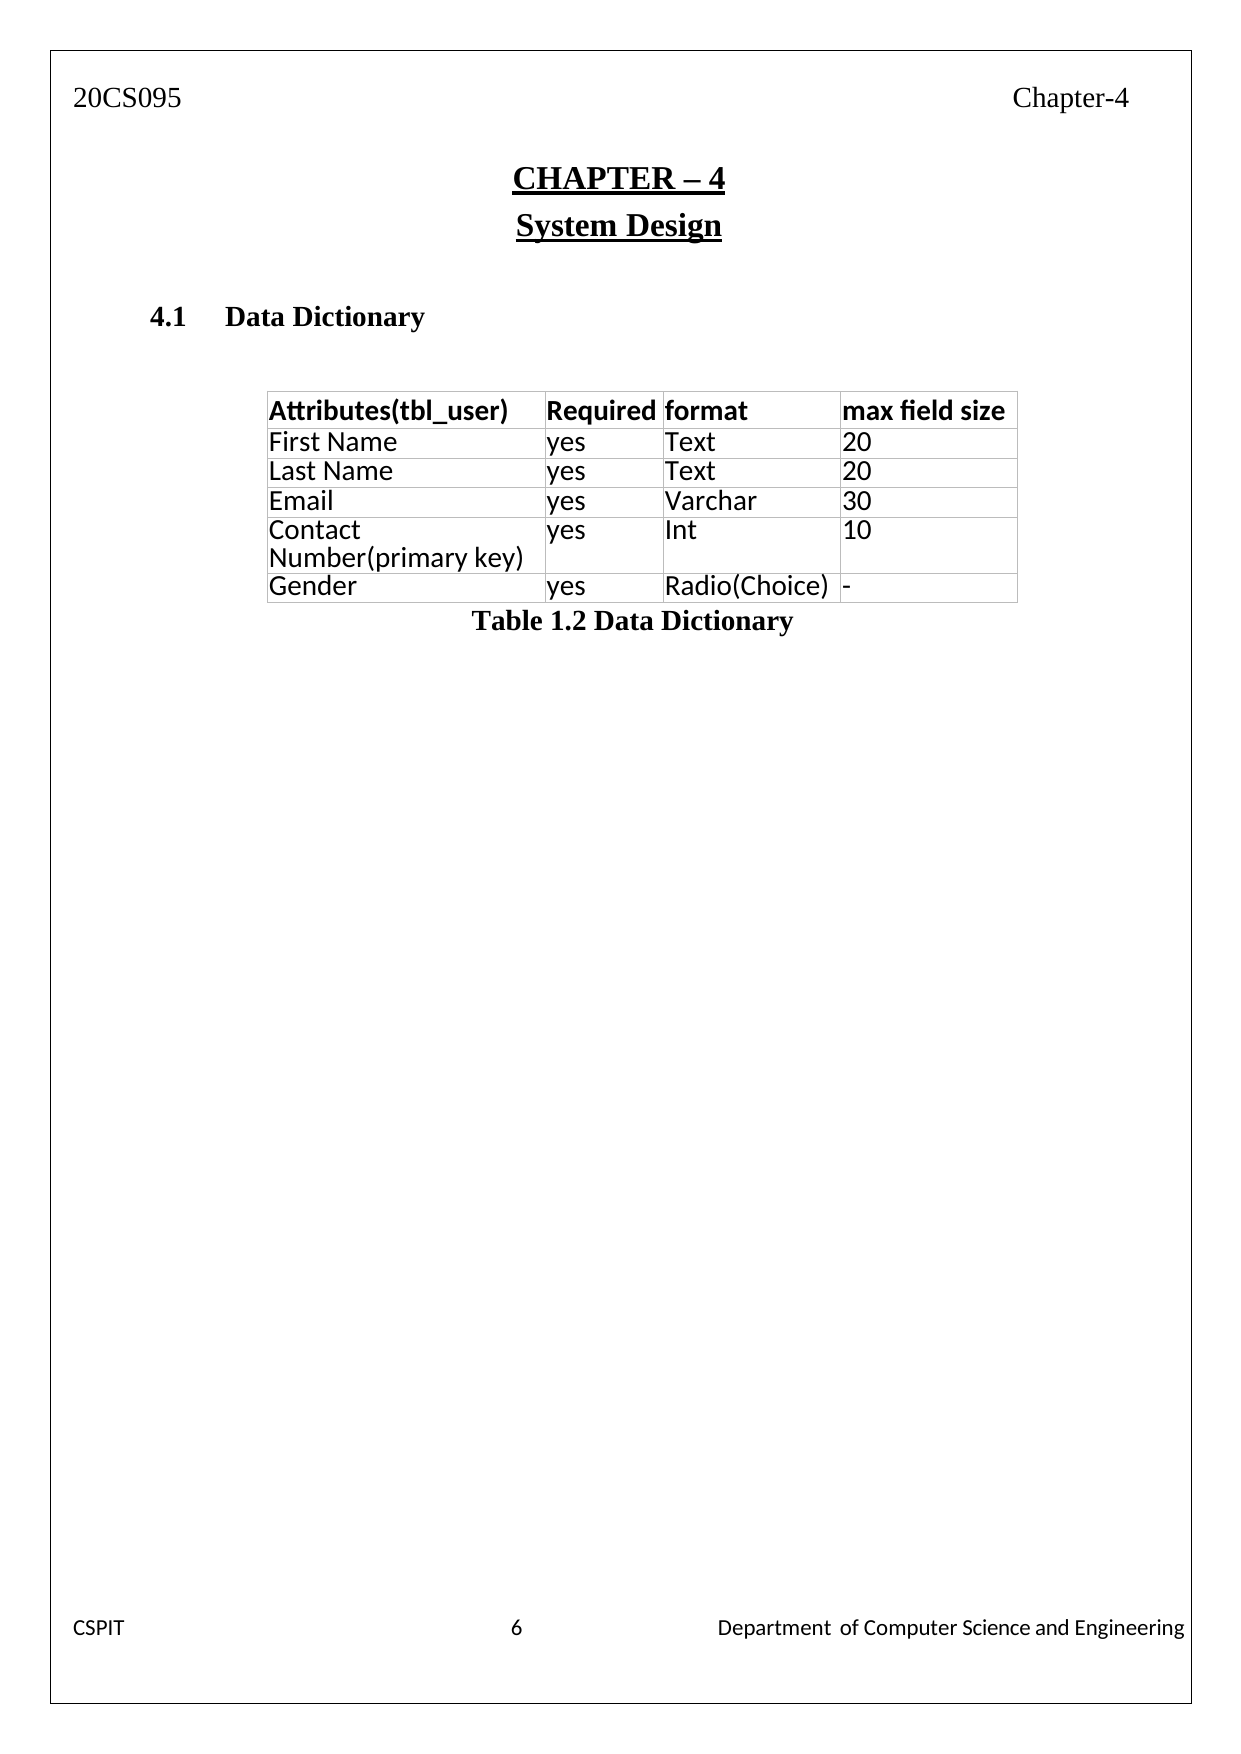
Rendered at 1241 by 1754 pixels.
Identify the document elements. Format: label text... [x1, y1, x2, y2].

text Table 1.2 Data Dictionary [73, 603, 1191, 637]
table_cell yes [546, 488, 663, 517]
table_cell Radio(Choice) [664, 574, 840, 602]
table_header format [664, 392, 840, 428]
table_header Required [546, 392, 663, 428]
subtitle Data Dictionary [150, 299, 1191, 332]
table_cell Contact Number(primary key) [268, 518, 545, 572]
table_cell 20 [841, 429, 1017, 458]
table_cell - [841, 574, 1017, 602]
table_cell First Name [268, 429, 545, 458]
text System Design [412, 206, 826, 244]
table_cell Int [664, 518, 840, 572]
subtitle CHAPTER – 4 [412, 158, 826, 197]
table_cell yes [546, 574, 663, 602]
table_cell 10 [841, 518, 1017, 572]
table_cell Text [664, 459, 840, 487]
table_header Attributes(tbl_user) [268, 392, 545, 428]
table_cell Text [664, 429, 840, 458]
table_cell Varchar [664, 488, 840, 517]
table_cell yes [546, 518, 663, 572]
table_cell yes [546, 429, 663, 458]
table_header max field size [841, 392, 1017, 428]
table_cell Gender [268, 574, 545, 602]
table_cell Email [268, 488, 545, 517]
table_cell 20 [841, 459, 1017, 487]
table_cell Last Name [268, 459, 545, 487]
table_cell yes [546, 459, 663, 487]
table_cell 30 [841, 488, 1017, 517]
